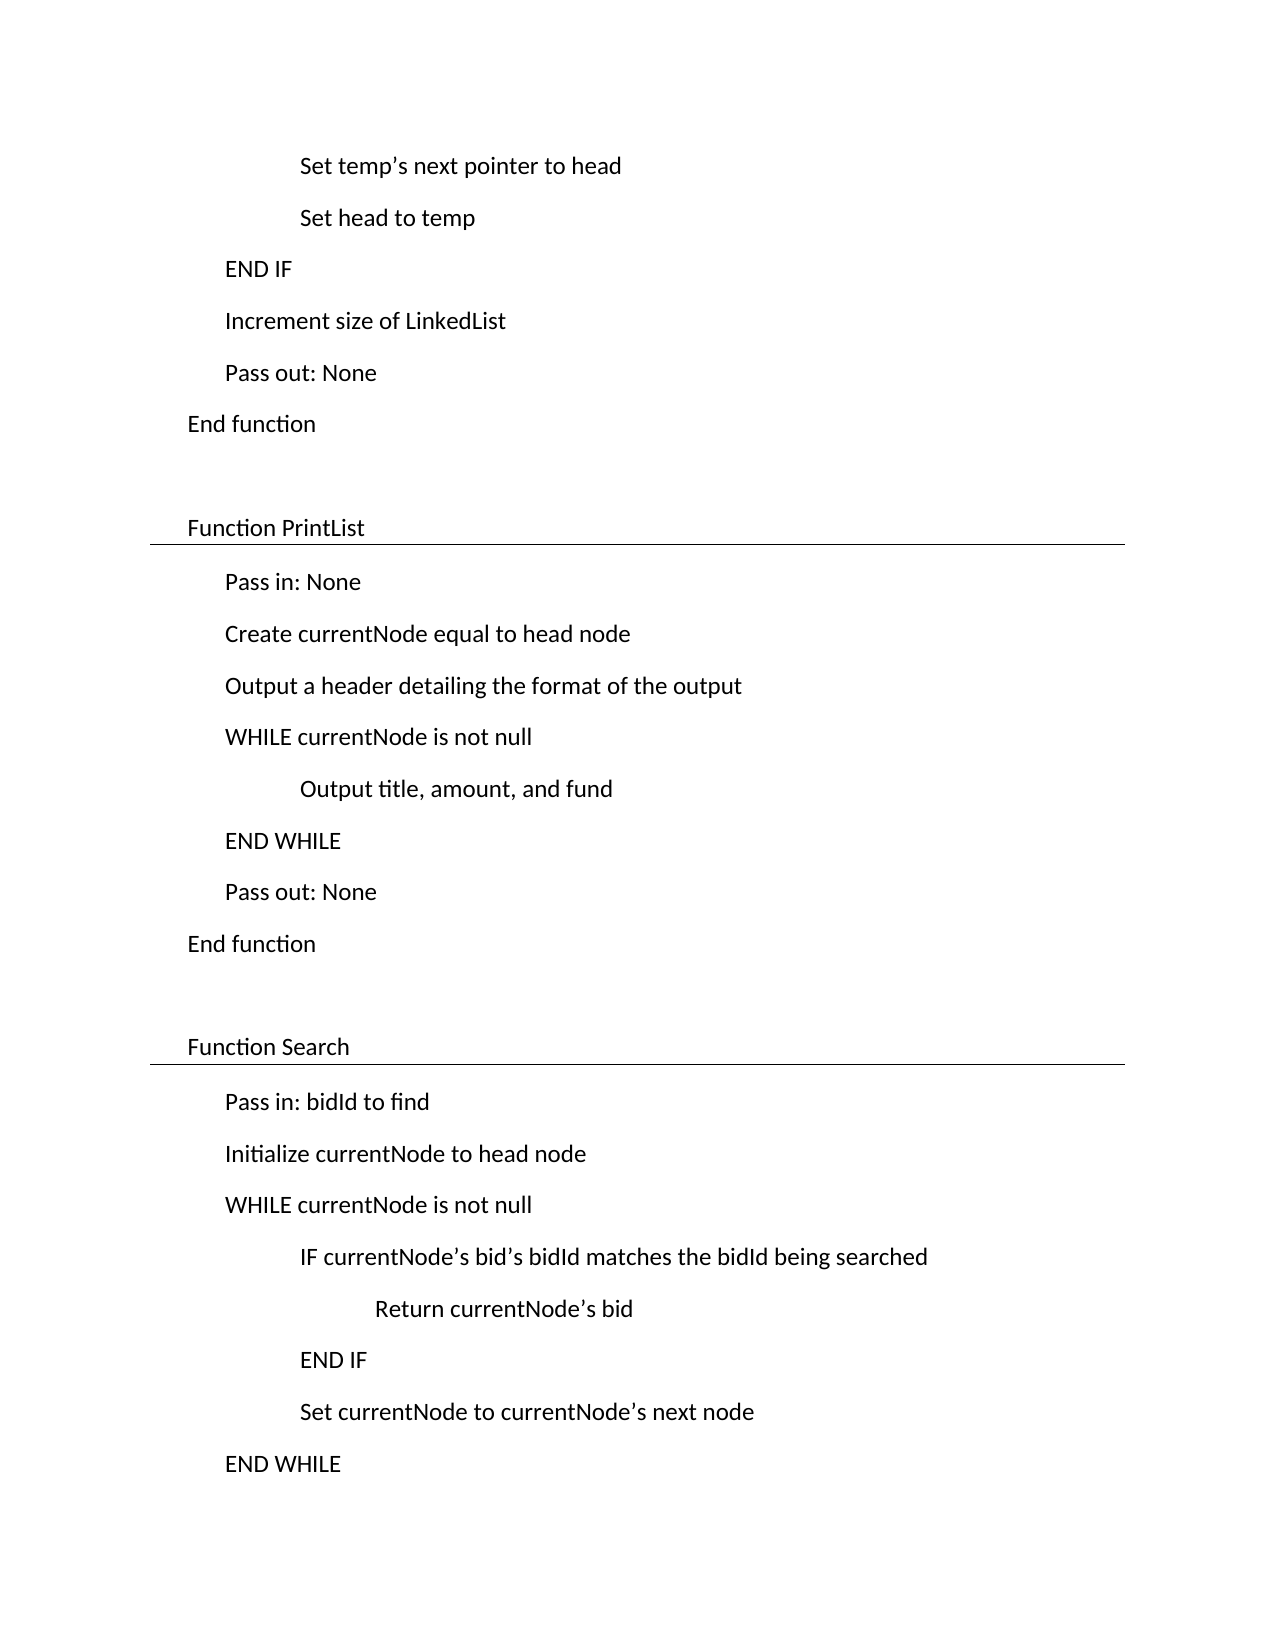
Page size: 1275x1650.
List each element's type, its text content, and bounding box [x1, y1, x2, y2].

text Create currentNode equal to head node [150, 618, 1125, 649]
text END WHILE [150, 1448, 1125, 1478]
text Pass out: None [150, 876, 1125, 907]
text WHILE currentNode is not null [150, 721, 1125, 752]
text Set temp’s next pointer to head [150, 150, 1125, 181]
text Output a header detailing the format of the output [150, 670, 1125, 700]
text END IF [150, 253, 1125, 284]
text WHILE currentNode is not null [150, 1189, 1125, 1220]
text Function Search [150, 1031, 1125, 1064]
text END IF [150, 1344, 1125, 1375]
text Set head to temp [150, 202, 1125, 232]
text Function PrintList [150, 512, 1125, 544]
text End function [150, 928, 1125, 959]
text END WHILE [150, 825, 1125, 855]
text Initialize currentNode to head node [150, 1138, 1125, 1168]
text IF currentNode’s bid’s bidId matches the bidId being searched [150, 1241, 1125, 1272]
text Pass in: bidId to find [150, 1086, 1125, 1117]
text Pass out: None [150, 357, 1125, 387]
text Output title, amount, and fund [150, 773, 1125, 804]
text Increment size of LinkedList [150, 305, 1125, 336]
text Pass in: None [150, 566, 1125, 597]
text Set currentNode to currentNode’s next node [150, 1396, 1125, 1427]
text End function [150, 408, 1125, 439]
text Return currentNode’s bid [150, 1293, 1125, 1323]
